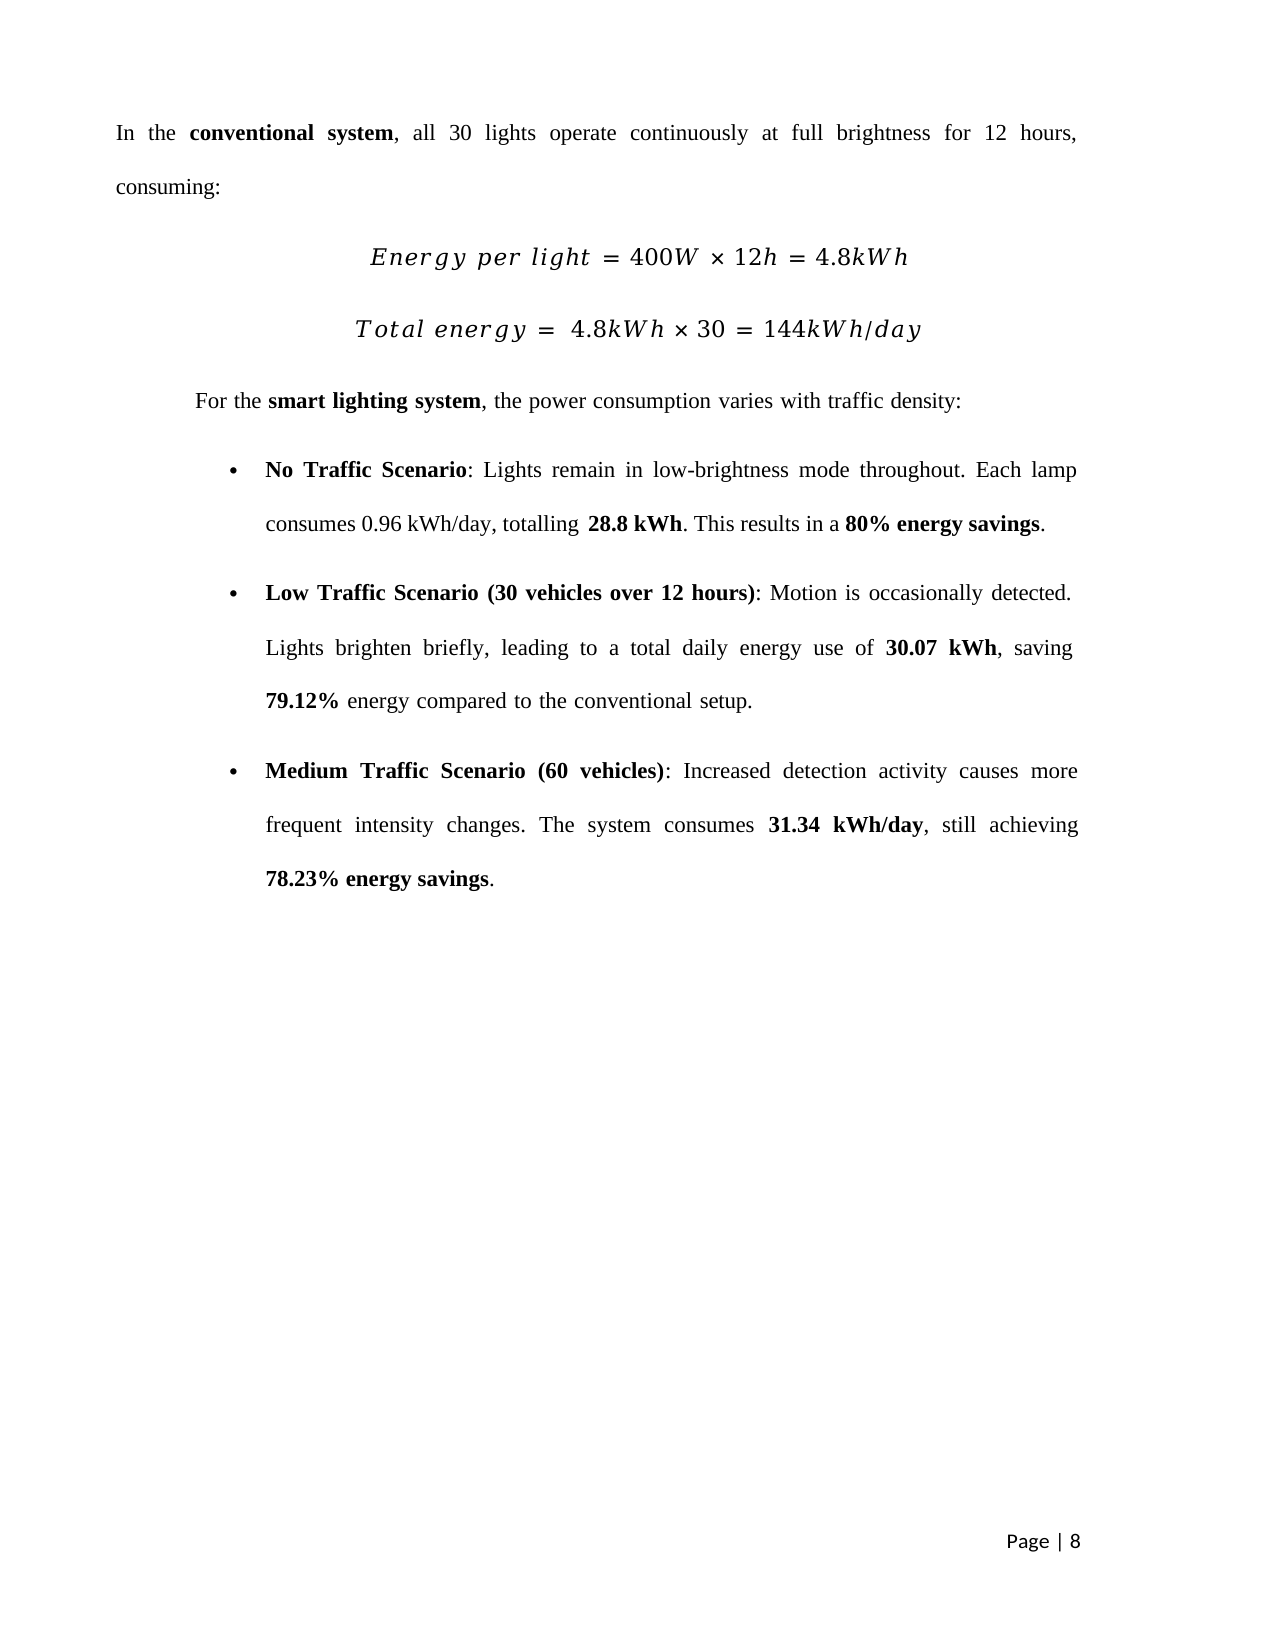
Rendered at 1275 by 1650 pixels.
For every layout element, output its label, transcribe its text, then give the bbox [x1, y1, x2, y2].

list Low Traffic Scenario (30 vehicles over 12 hours): Motion is occasionally detected. [230, 579, 1162, 606]
list Medium Traffic Scenario (60 vehicles): Increased detection activity causes more frequent intensity changes. The system consumes 31.34 kWh/day, still achieving 78.23% energy savings. [230, 757, 1079, 891]
text 79.12% energy compared to the conventional setup. [265, 688, 1162, 714]
list No Traffic Scenario: Lights remain in low-brightness mode throughout. Each lamp consumes 0.96 kWh/day, totalling 28.8 kWh. This results in a 80% energy savings. [230, 456, 1078, 536]
text 𝑇𝑜𝑡𝑎𝑙 𝑒𝑛𝑒𝑟𝑔𝑦 = 4.8𝑘𝑊ℎ × 30 = 144𝑘𝑊ℎ/𝑑𝑎𝑦 [116, 315, 1161, 342]
text In the conventional system, all 30 lights operate continuously at full brightness for 12 hours, consuming: [116, 119, 1078, 199]
text For the smart lighting system, the power consumption varies with traffic density: [195, 387, 1162, 413]
text 𝐸𝑛𝑒𝑟𝑔𝑦 𝑝𝑒𝑟 𝑙𝑖𝑔ℎ𝑡 = 400𝑊 × 12ℎ = 4.8𝑘𝑊ℎ [116, 243, 1161, 270]
text Lights brighten briefly, leading to a total daily energy use of 30.07 kWh, saving [265, 633, 1162, 660]
